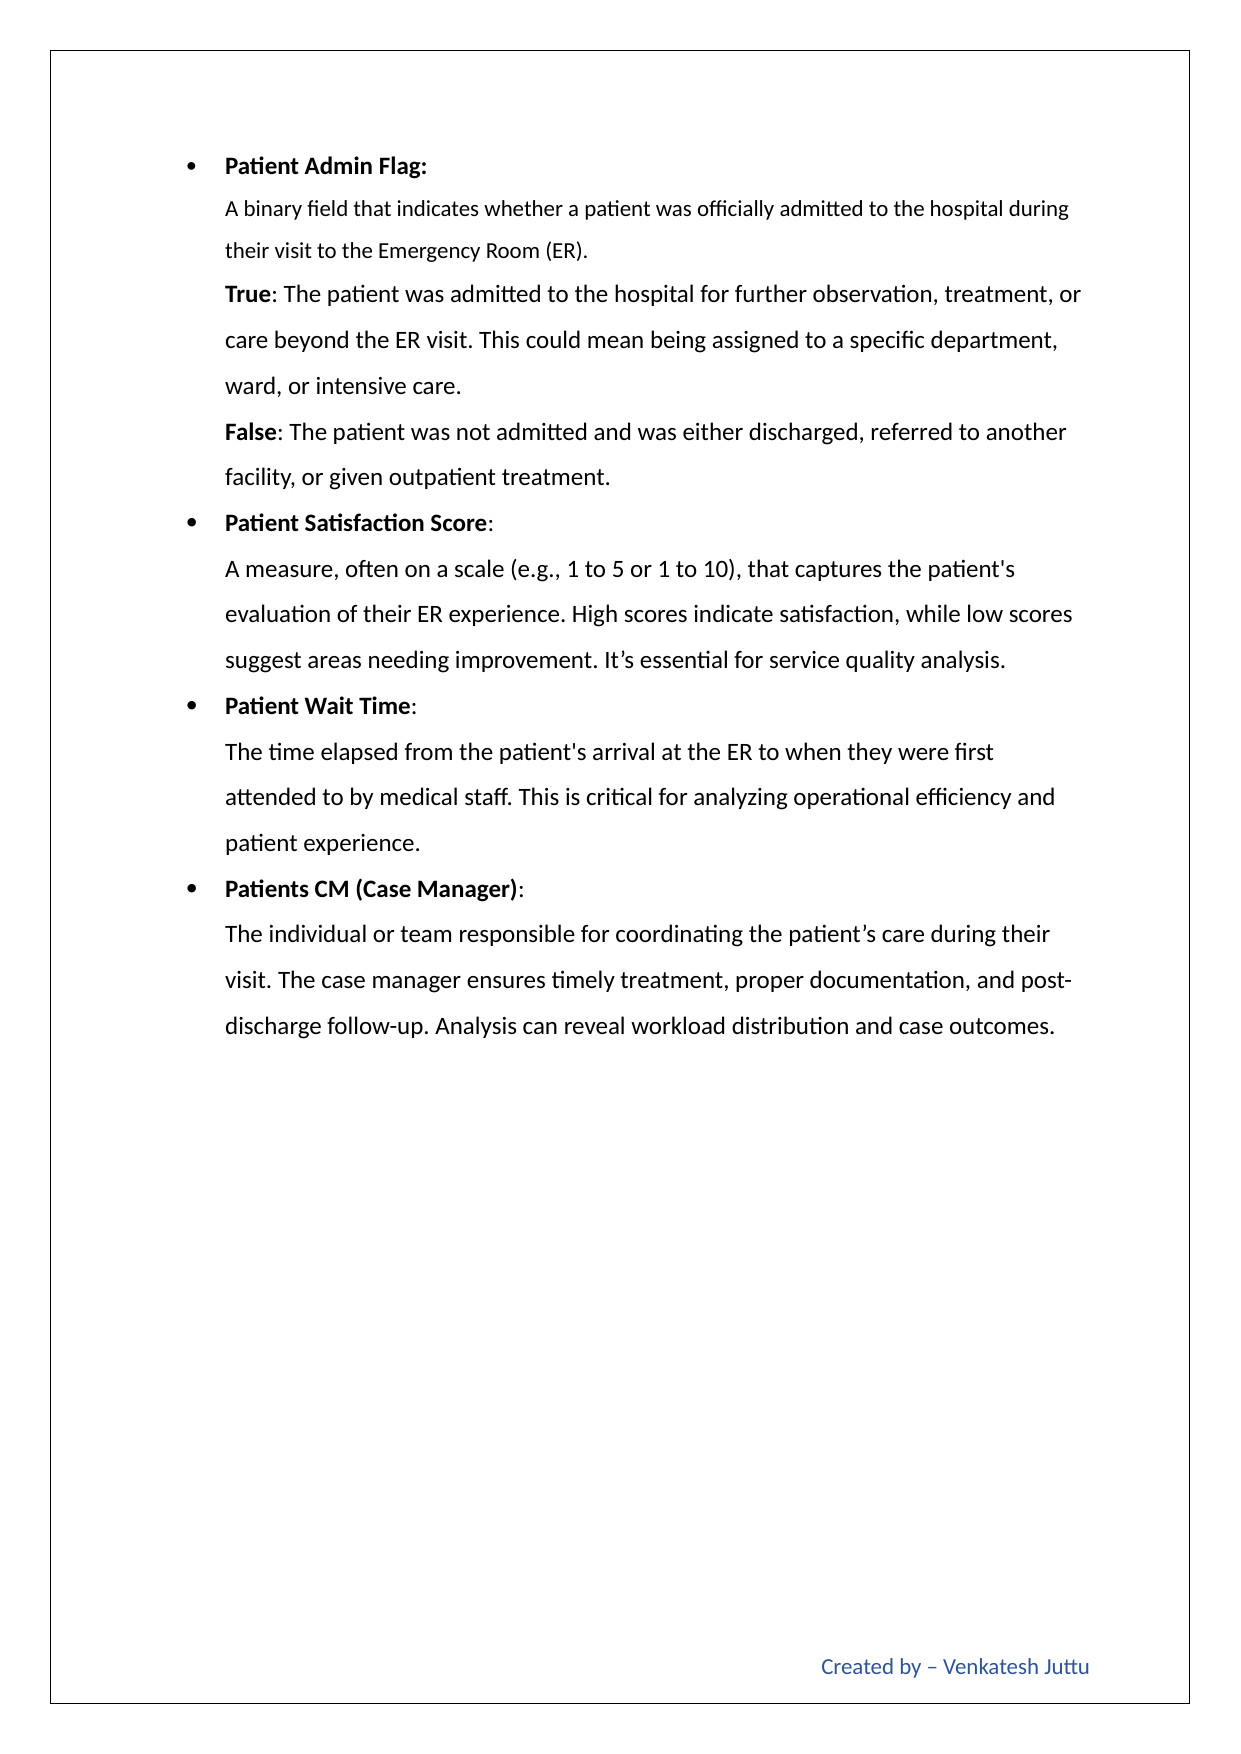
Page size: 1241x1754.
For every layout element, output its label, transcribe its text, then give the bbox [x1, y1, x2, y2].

list Patient Satisfaction Score: A measure, often on a scale (e.g., 1 to 5 or 1 to 10), that captures the patient's evaluation of their ER experience. High scores indicate satisfaction, while low scores suggest areas needing improvement. It’s essential for service quality analysis. [187, 507, 1090, 675]
list Patient Admin Flag: A binary field that indicates whether a patient was officially admitted to the hospital during their visit to the Emergency Room (ER). [187, 150, 1090, 264]
list False: The patient was not admitted and was either discharged, referred to another facility, or given outpatient treatment. [225, 416, 1090, 492]
list Patient Wait Time: The time elapsed from the patient's arrival at the ER to when they were first attended to by medical staff. This is critical for analyzing operational efficiency and patient experience. [187, 690, 1090, 858]
list True: The patient was admitted to the hospital for further observation, treatment, or care beyond the ER visit. This could mean being assigned to a specific department, ward, or intensive care. [225, 278, 1090, 400]
list Patients CM (Case Manager): The individual or team responsible for coordinating the patient’s care during their visit. The case manager ensures timely treatment, proper documentation, and post-discharge follow-up. Analysis can reveal workload distribution and case outcomes. [187, 873, 1090, 1041]
